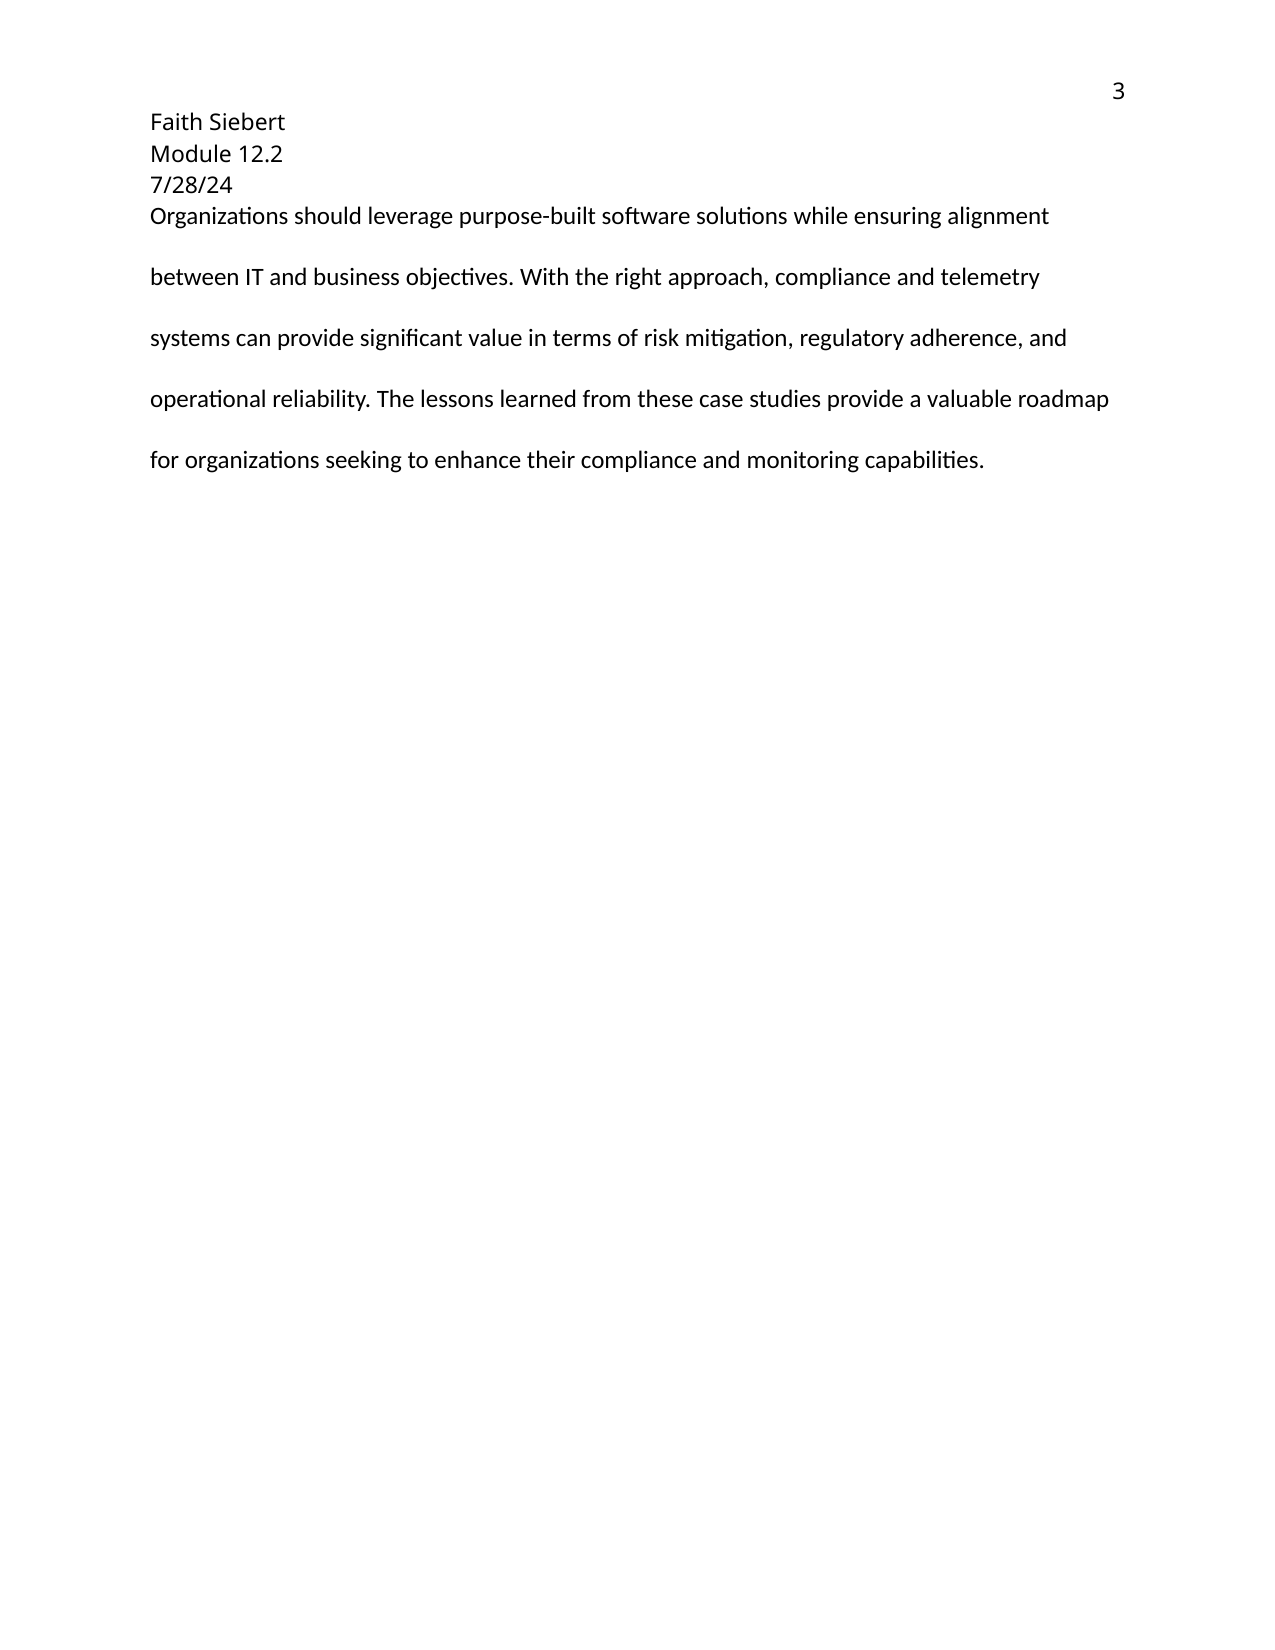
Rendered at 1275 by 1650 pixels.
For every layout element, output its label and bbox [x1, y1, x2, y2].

text [150, 200, 1125, 475]
